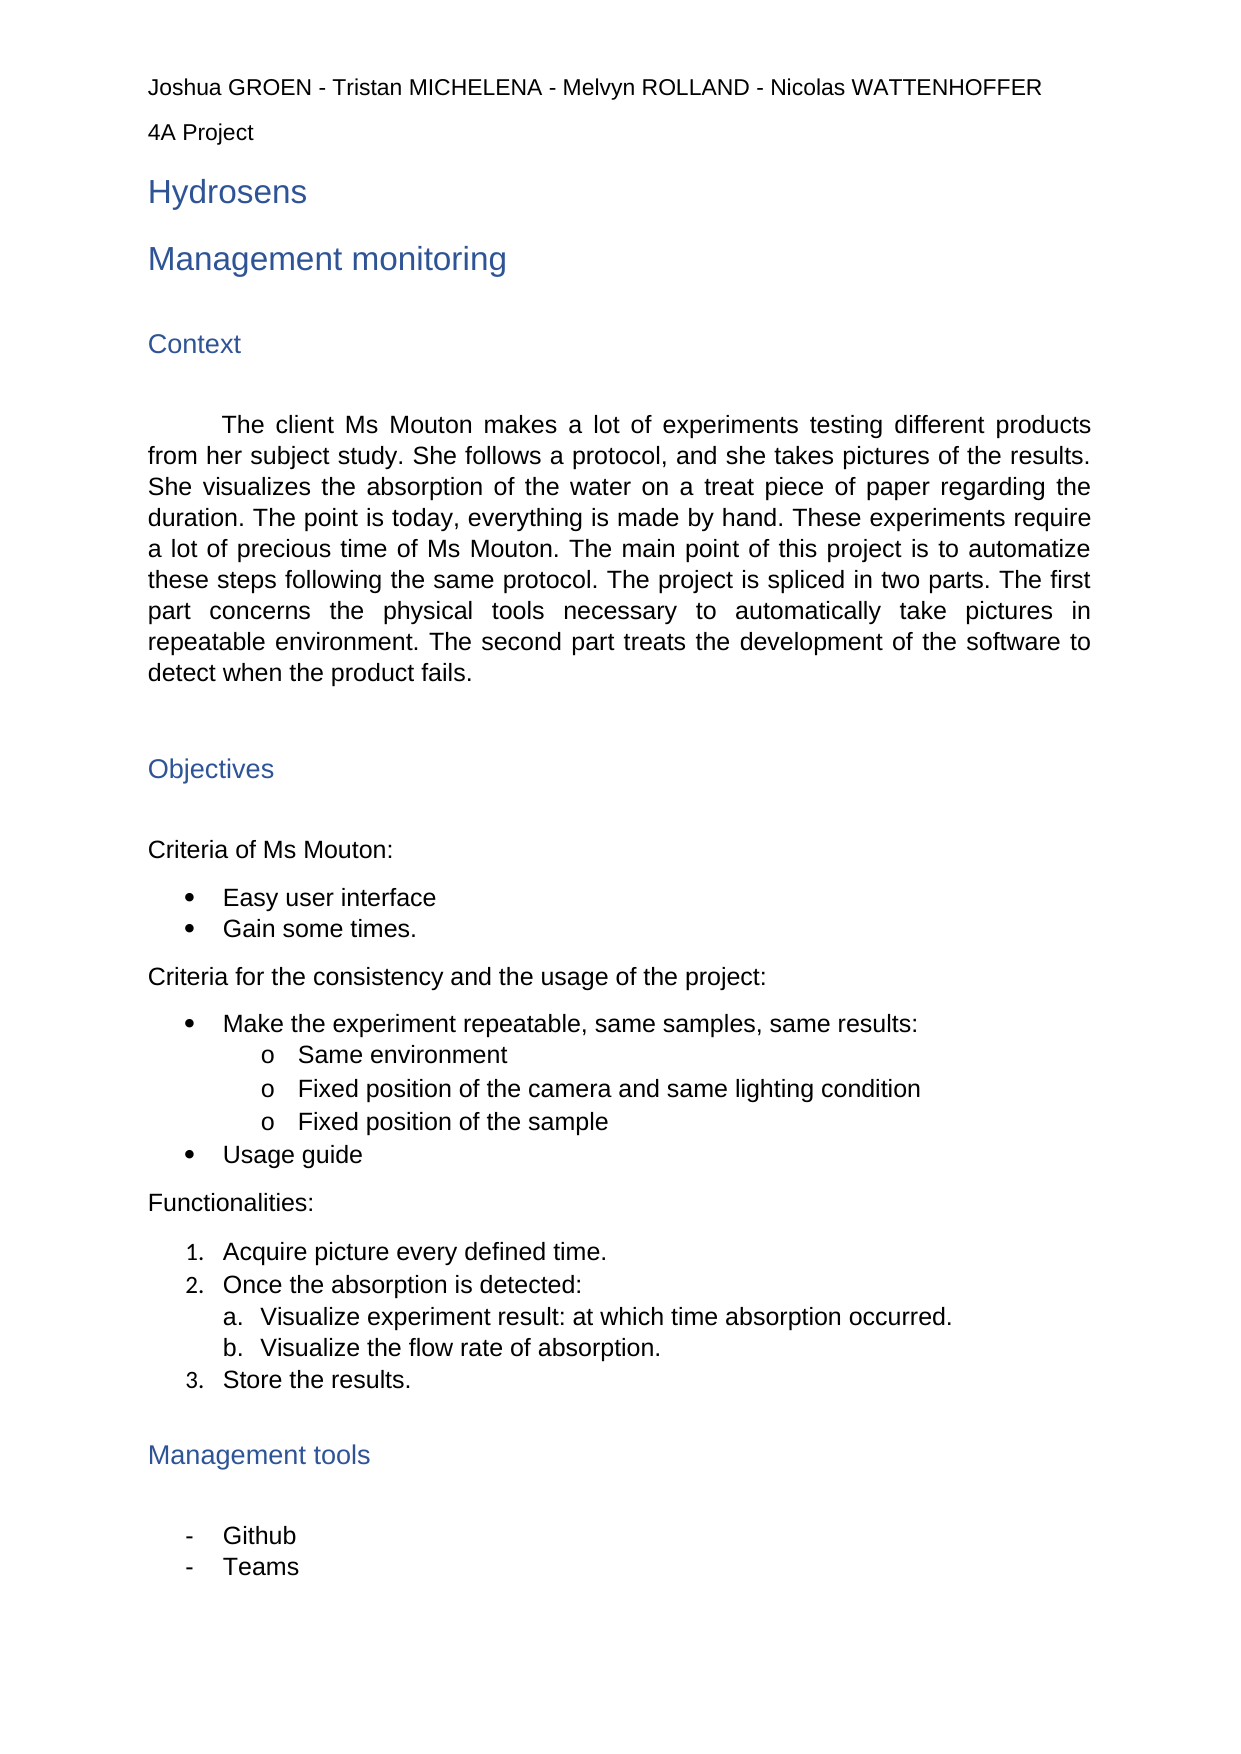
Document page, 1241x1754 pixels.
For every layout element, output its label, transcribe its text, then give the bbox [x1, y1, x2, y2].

text Criteria of Ms Mouton: [148, 835, 1093, 864]
list Acquire picture every defined time. [185, 1236, 1093, 1266]
list Fixed position of the sample [260, 1107, 1093, 1138]
list Teams [185, 1552, 1093, 1581]
text Criteria for the consistency and the usage of the project: [148, 962, 1093, 990]
list Gain some times. [185, 914, 1093, 943]
list Store the results. [185, 1364, 1093, 1394]
text The client Ms Mouton makes a lot of experiments testing different products from her subject study. She follows a protocol, and she takes pictures of the results. She visualizes the absorption of the water on a treat piece of paper regarding the duration. The point is today, everything is made by hand. These experiments require a lot of precious time of Ms Mouton. The main point of this project is to automatize these steps following the same protocol. The project is spliced in two parts. The first part concerns the physical tools necessary to automatically take pictures in repeatable environment. The second part treats the development of the software to detect when the product fails. [148, 410, 1093, 687]
subtitle Objectives [148, 753, 1093, 785]
list Fixed position of the camera and same lighting condition [260, 1074, 1093, 1105]
list Make the experiment repeatable, same samples, same results: [185, 1009, 1093, 1038]
list Same environment [260, 1040, 1093, 1071]
subtitle Context [148, 328, 1093, 359]
subtitle Management monitoring [148, 239, 1093, 277]
list Easy user interface [185, 883, 1093, 911]
text Functionalities: [148, 1188, 1093, 1217]
subtitle Management tools [148, 1439, 1093, 1471]
list Usage guide [185, 1140, 1093, 1169]
list Visualize the flow rate of absorption. [223, 1333, 1093, 1362]
list Visualize experiment result: at which time absorption occurred. [223, 1302, 1093, 1331]
list Github [185, 1521, 1093, 1549]
subtitle Hydrosens [148, 173, 1093, 211]
list Once the absorption is detected: [185, 1269, 1093, 1299]
